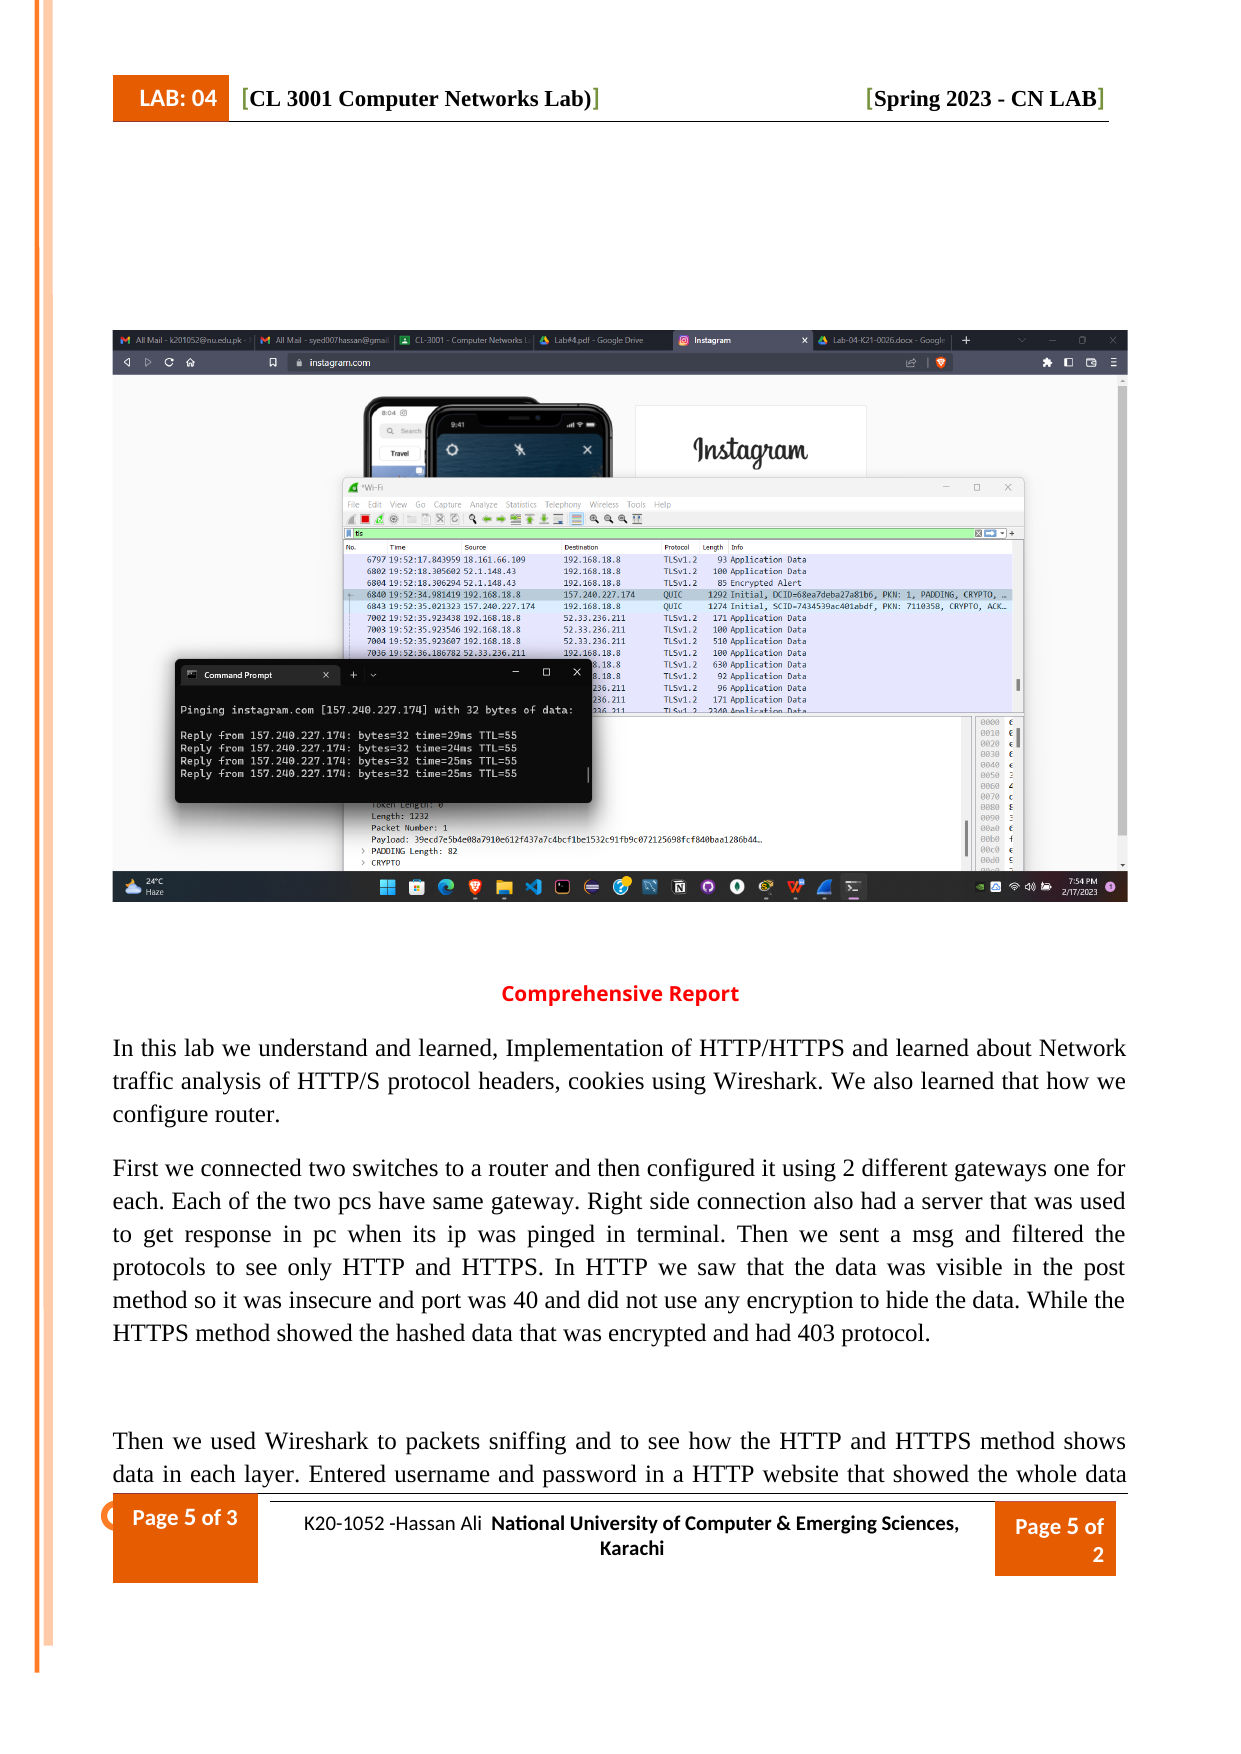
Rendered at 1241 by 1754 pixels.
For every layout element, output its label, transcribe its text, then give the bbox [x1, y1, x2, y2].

text First we connected two switches to a router and then configured it using 2 different gateways one for each. Each of the two pcs have same gateway. Right side connection also had a server that was used to get response in pc when its ip was pinged in terminal. Then we sent a msg and filtered the protocols to see only HTTP and HTTPS. In HTTP we saw that the data was visible in the post method so it was insecure and port was 40 and did not use any encryption to hide the data. While the HTTPS method showed the hashed data that was encrypted and had 403 protocol. [112, 1153, 1128, 1347]
text Comprehensive Report [112, 979, 1128, 1008]
picture [112, 330, 1128, 902]
text In this lab we understand and learned, Implementation of HTTP/HTTPS and learned about Network traffic analysis of HTTP/S protocol headers, cookies using Wireshark. We also learned that how we configure router. [112, 1033, 1128, 1128]
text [112, 1426, 1128, 1487]
